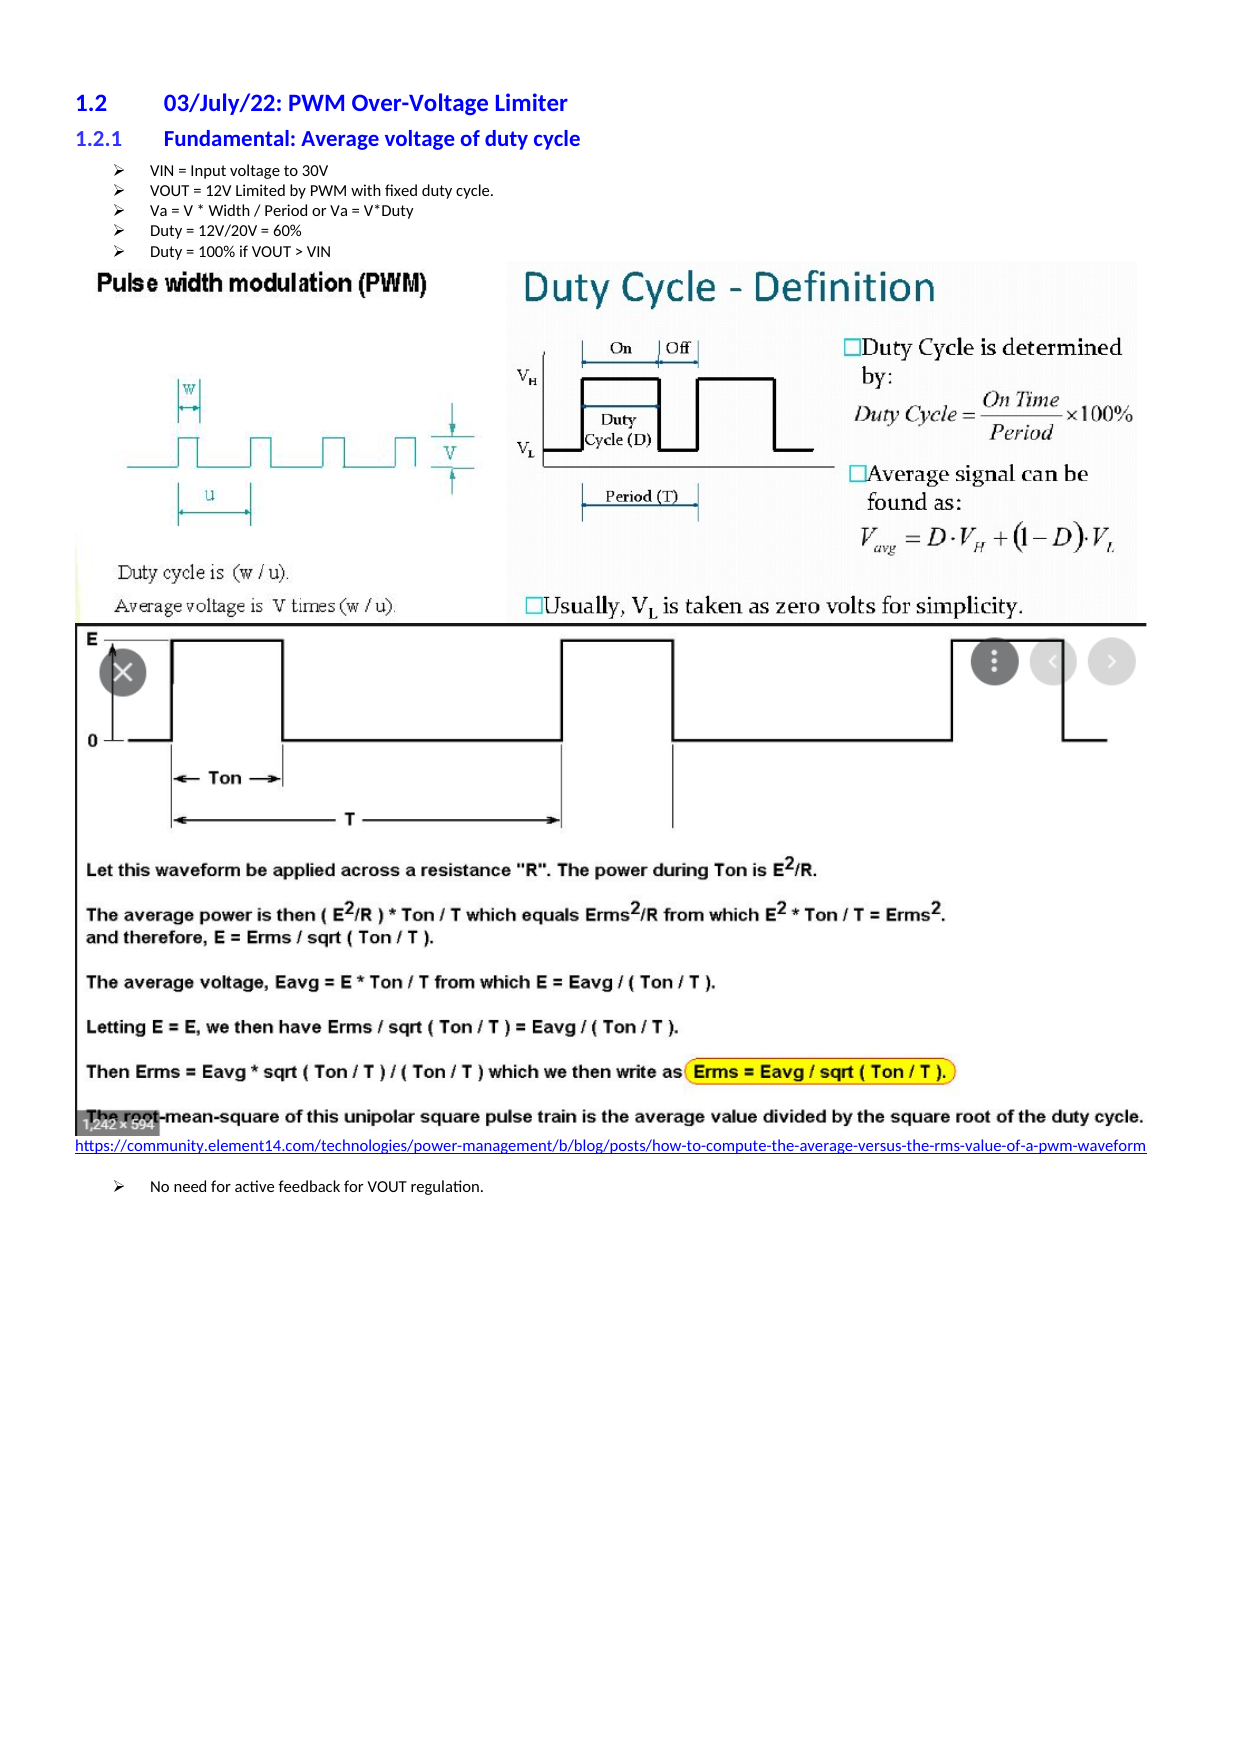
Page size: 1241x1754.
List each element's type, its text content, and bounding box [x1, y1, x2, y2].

list Duty = 100% if VOUT > VIN [112, 241, 1165, 261]
subtitle 03/July/22: PWM Over-Voltage Limiter [75, 87, 1165, 118]
list VIN = Input voltage to 30V [112, 160, 1165, 180]
list Duty = 12V/20V = 60% [112, 221, 1165, 241]
picture [75, 261, 1147, 1136]
list Va = V * Width / Period or Va = V*Duty [112, 200, 1165, 221]
text https://community.element14.com/technologies/power-management/b/blog/posts/how-to-compute-the-average-versus-the-rms-value-of-a-pwm-waveform [75, 1136, 1165, 1156]
list No need for active feedback for VOUT regulation. [112, 1176, 1165, 1196]
subtitle Fundamental: Average voltage of duty cycle [75, 124, 1165, 152]
list VOUT = 12V Limited by PWM with fixed duty cycle. [112, 180, 1165, 200]
